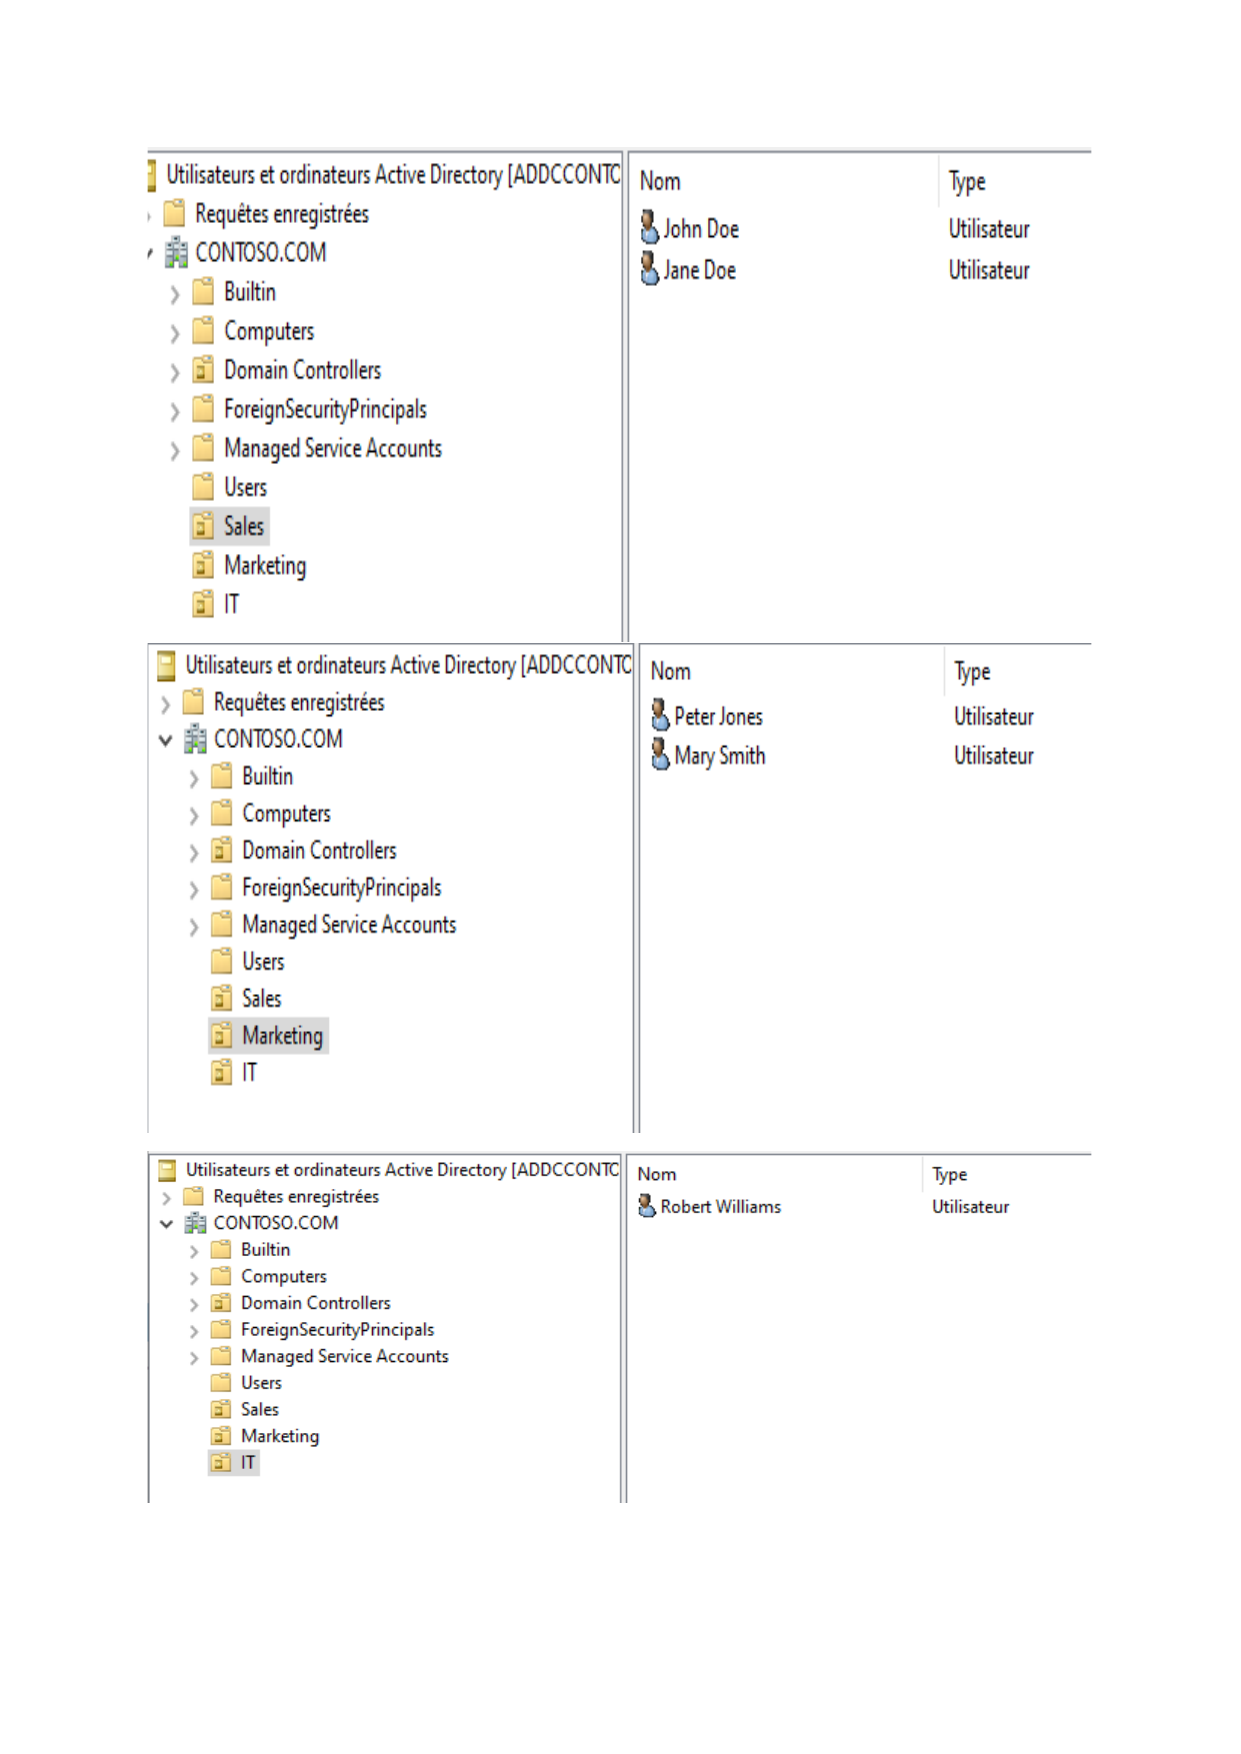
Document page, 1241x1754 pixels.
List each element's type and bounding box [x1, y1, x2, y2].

picture [147, 147, 1092, 642]
picture [147, 1151, 1092, 1503]
picture [147, 643, 1092, 1133]
